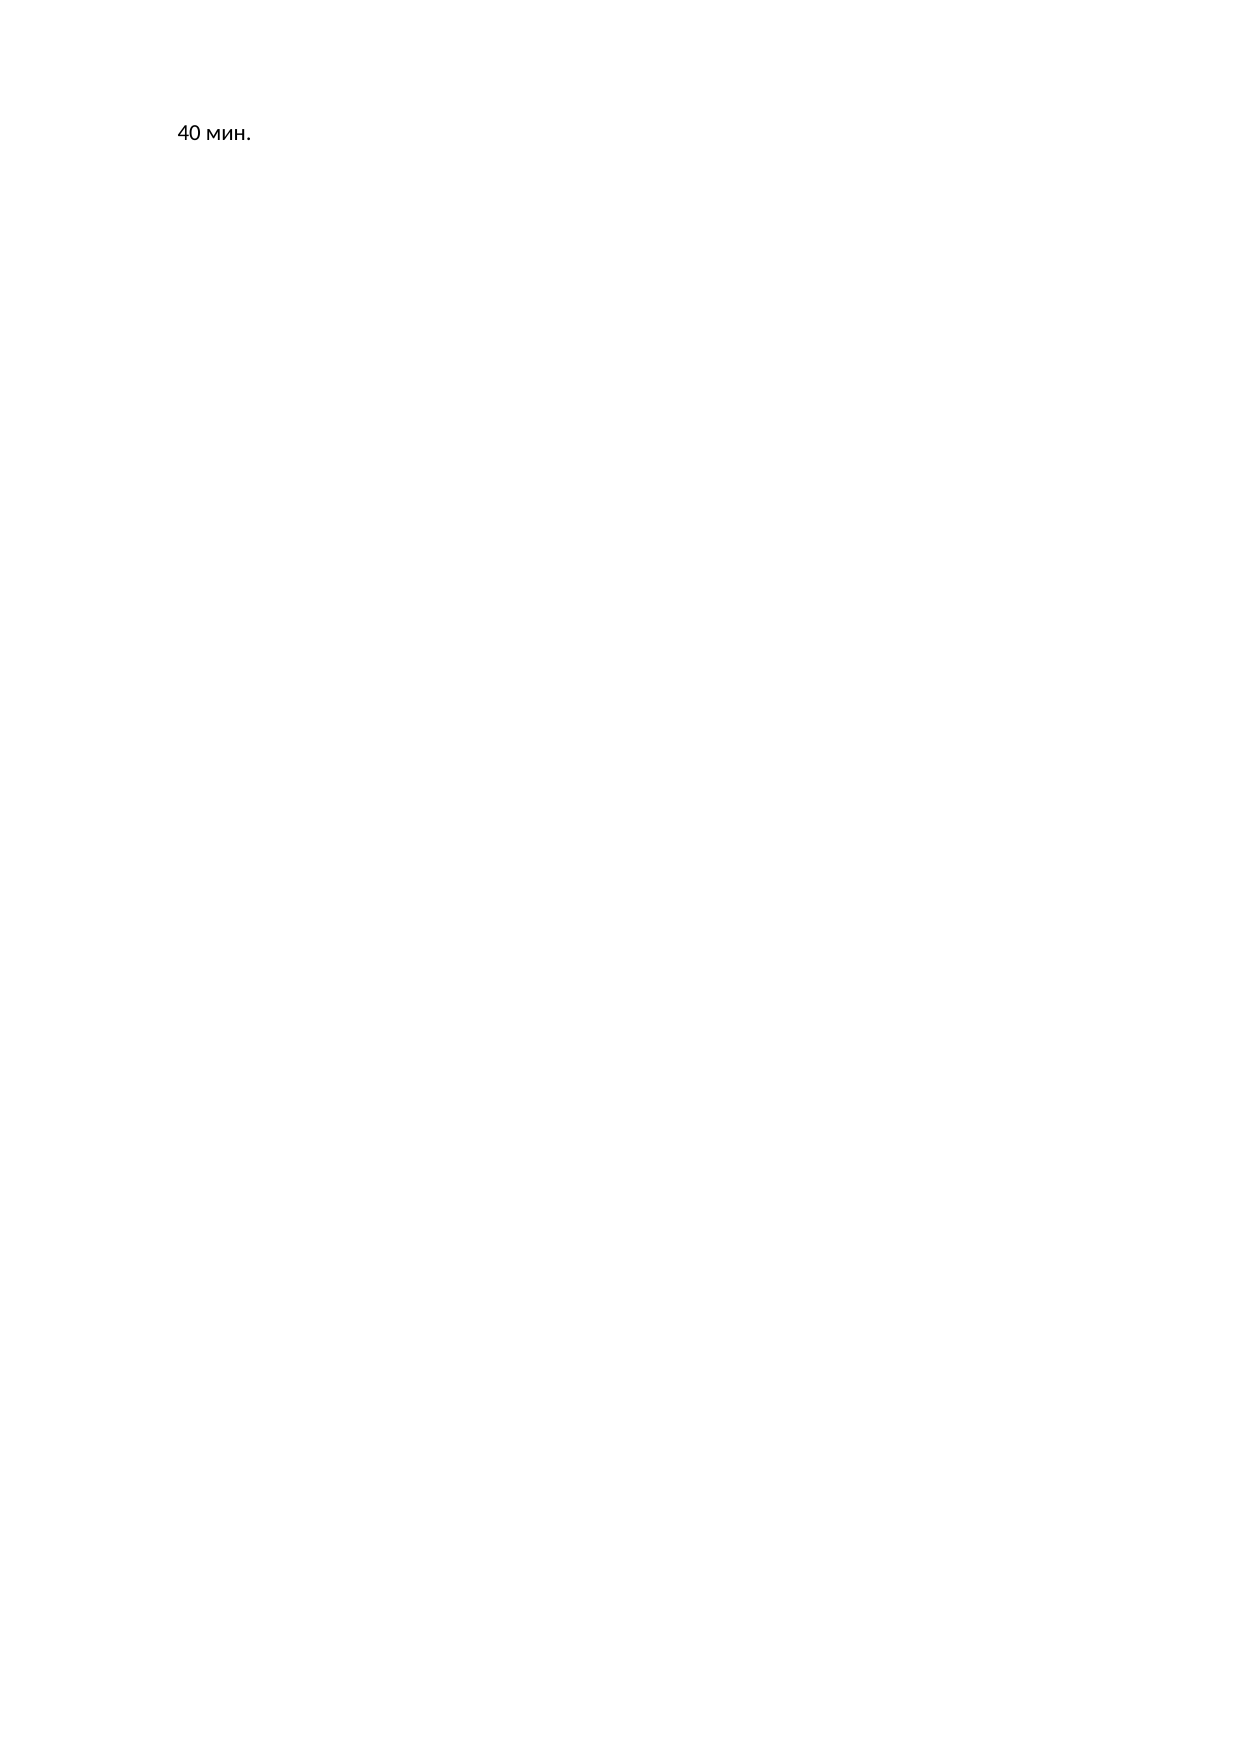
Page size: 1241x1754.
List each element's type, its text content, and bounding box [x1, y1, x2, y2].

text 40 мин. [177, 118, 1152, 146]
